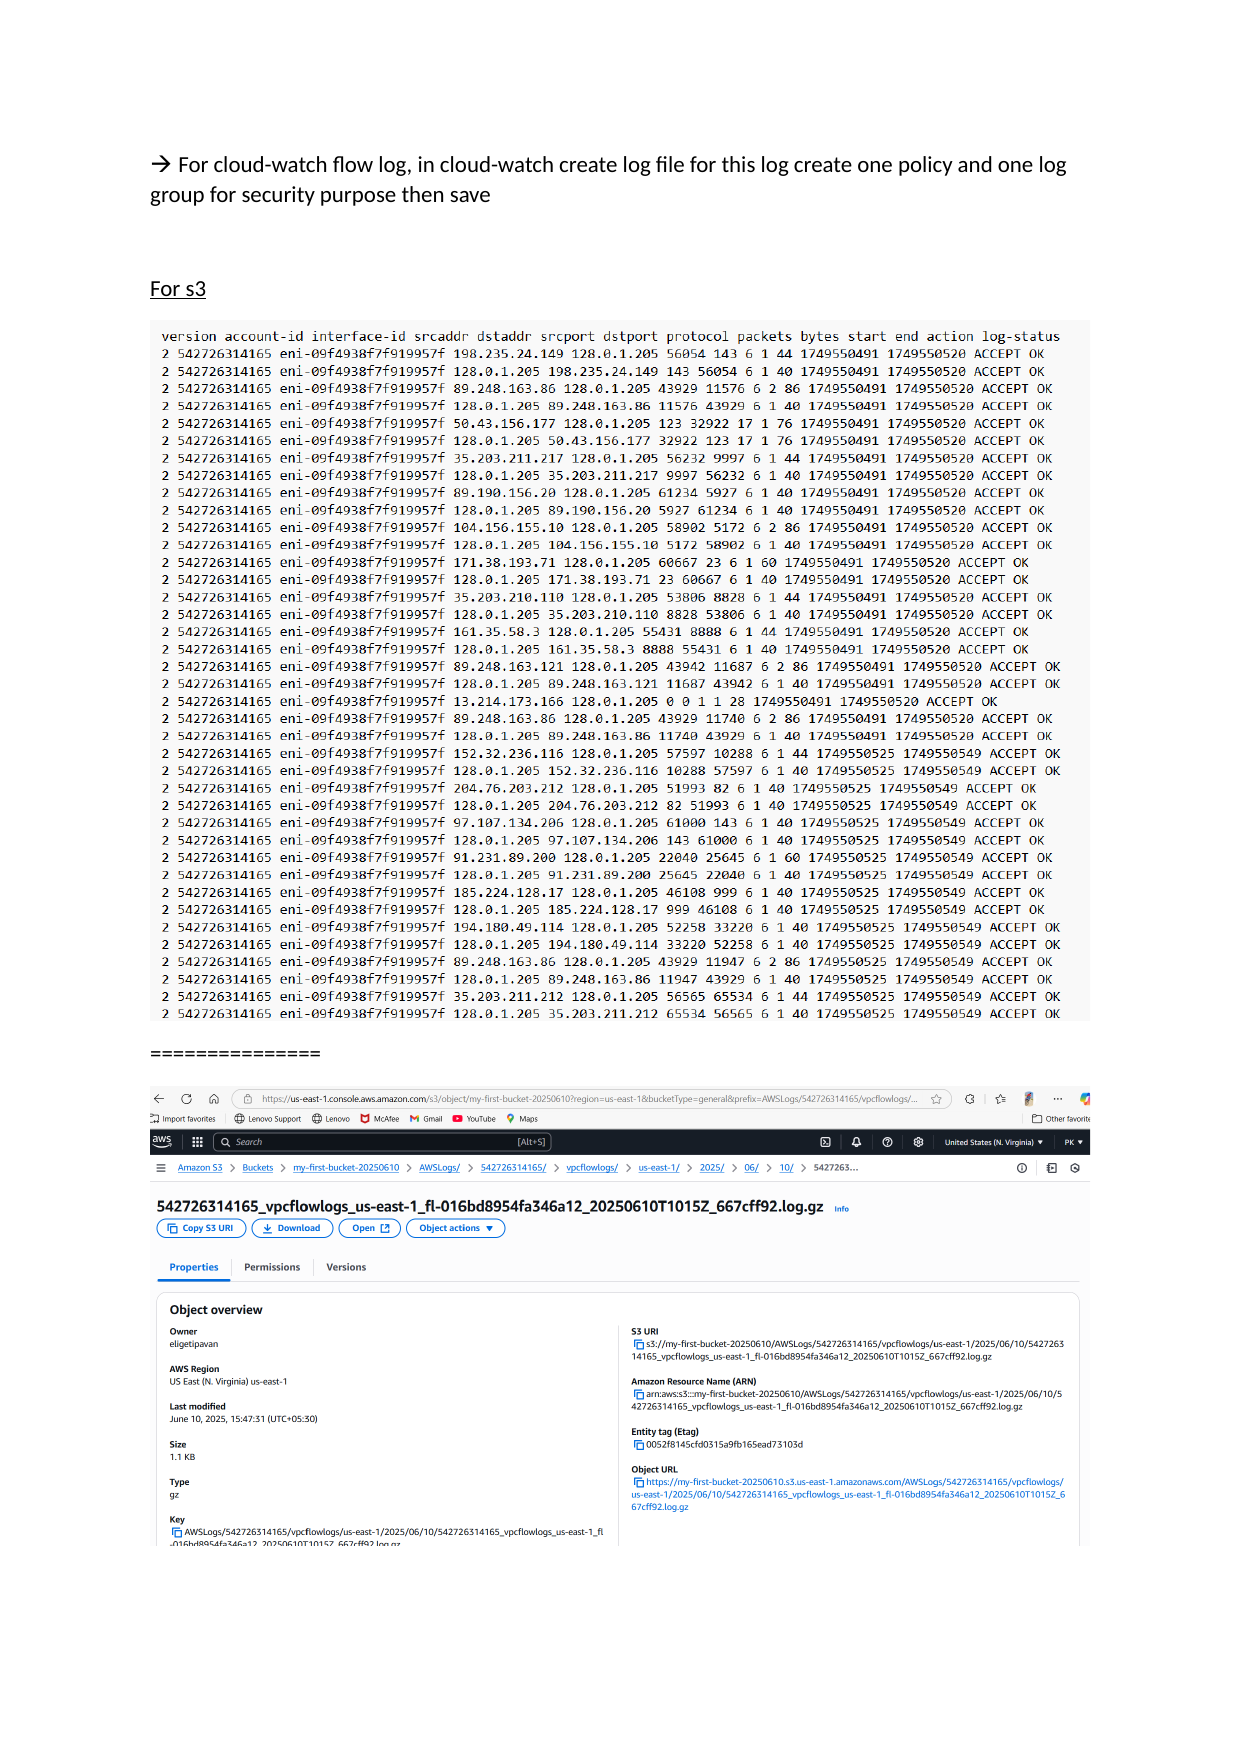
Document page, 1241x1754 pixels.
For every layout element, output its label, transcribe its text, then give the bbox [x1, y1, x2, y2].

text For cloud-watch flow log, in cloud-watch create log file for this log create one policy and one log group for security purpose then save [150, 150, 1090, 208]
picture [150, 1086, 1091, 1546]
picture [150, 320, 1091, 1021]
text =============== [150, 1039, 1090, 1067]
text For s3 [150, 274, 1090, 302]
